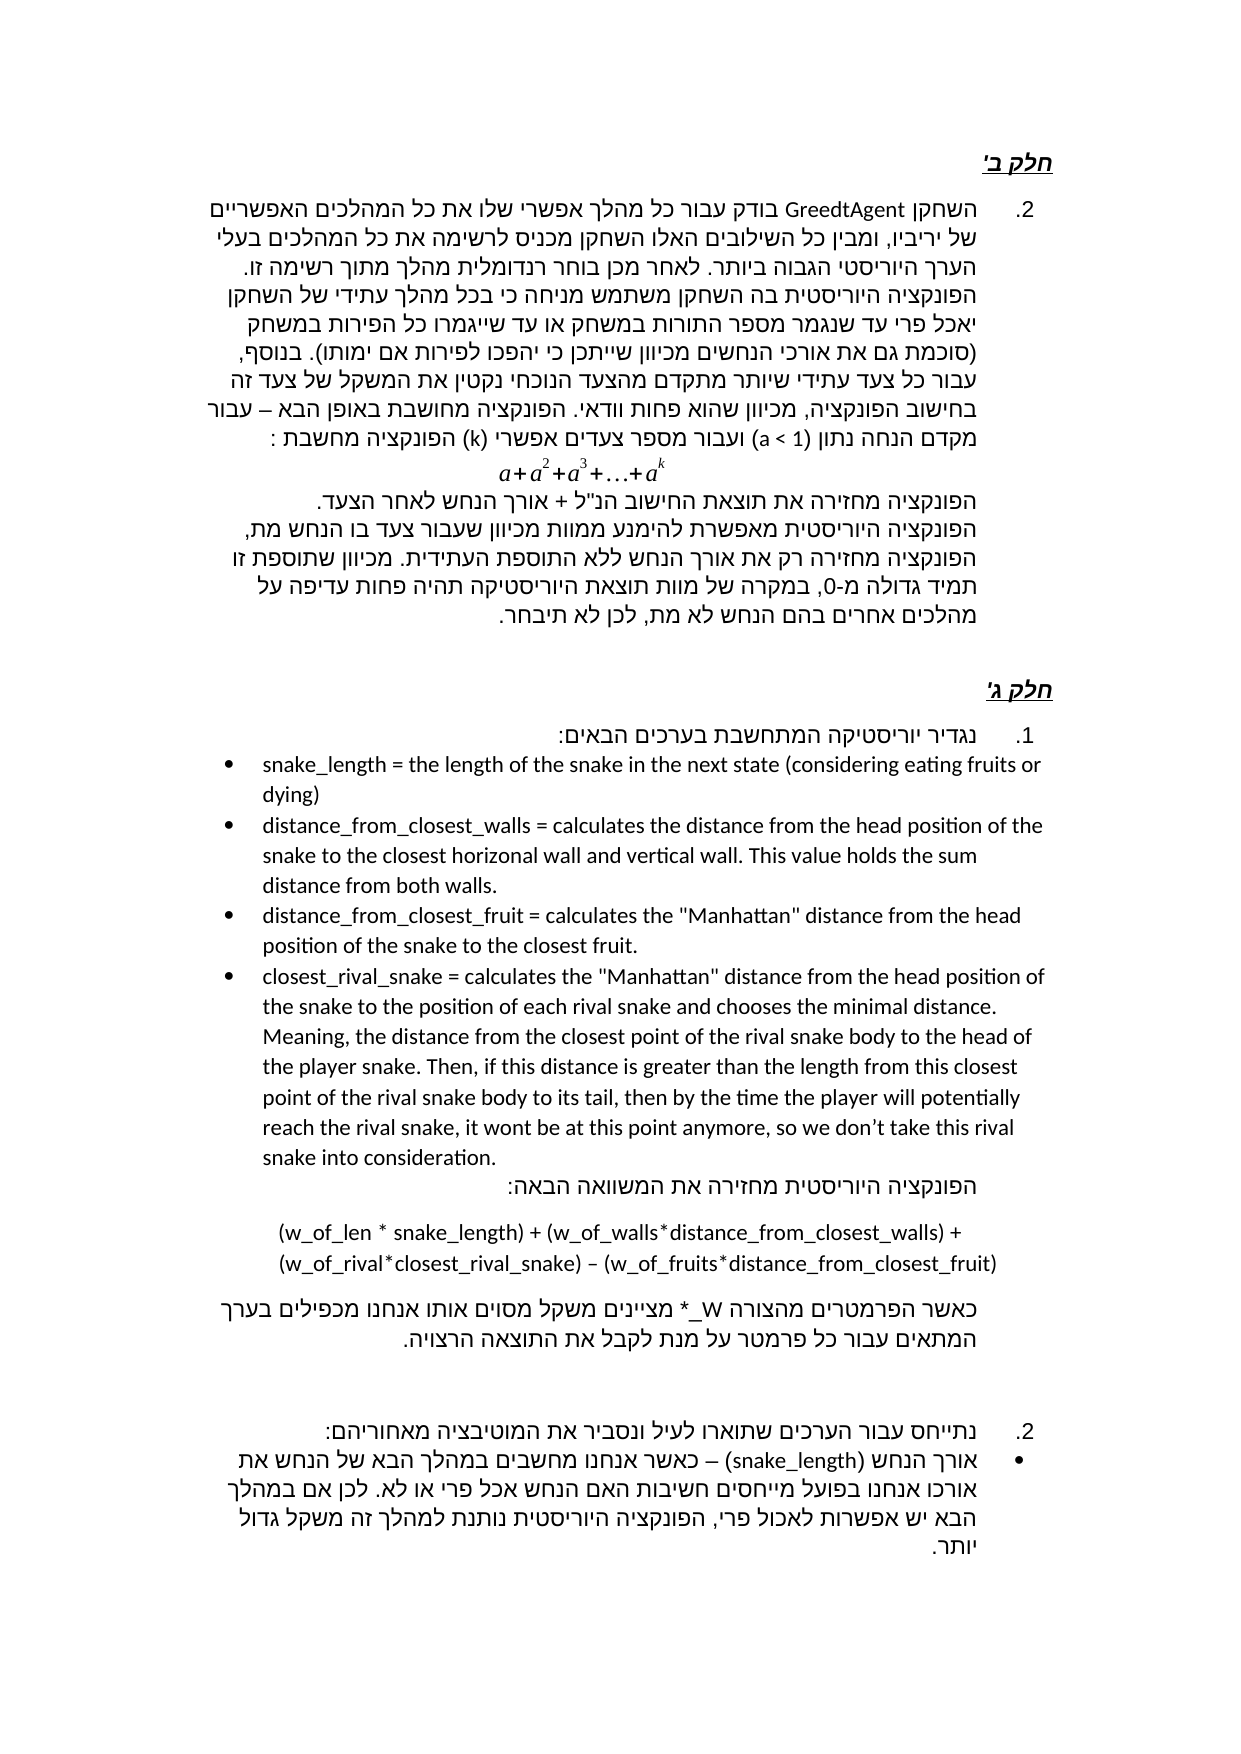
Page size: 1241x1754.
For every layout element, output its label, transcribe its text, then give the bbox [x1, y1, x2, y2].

list הפונקציה היוריסטית בה השחקן משתמש מניחה כי בכל מהלך עתידי של השחקן יאכל פרי עד שנגמר מספר התורות במשחק או עד שייגמרו כל הפירות במשחק (סוכמת גם את אורכי הנחשים מכיוון שייתכן כי יהפכו לפירות אם ימותו). בנוסף, עבור כל צעד עתידי שיותר מתקדם מהצעד הנוכחי נקטין את המשקל של צעד זה בחישוב הפונקציה, מכיוון שהוא פחות וודאי. הפונקציה מחושבת באופן הבא – עבור מקדם הנחה נתון (a < 1) ועבור מספר צעדים אפשרי (k) הפונקציה מחשבת : [187, 282, 978, 452]
text חלק ג' [187, 677, 1053, 703]
list נגדיר יוריסטיקה המתחשבת בערכים הבאים: [187, 722, 1015, 748]
list הפונקציה היוריסטית מאפשרת להימנע ממוות מכיוון שעבור צעד בו הנחש מת, הפונקציה מחזירה רק את אורך הנחש ללא התוספת העתידית. מכיוון שתוספת זו תמיד גדולה מ-0, במקרה של מוות תוצאת היוריסטיקה תהיה פחות עדיפה על מהלכים אחרים בהם הנחש לא מת, לכן לא תיבחר. [187, 516, 978, 628]
list distance_from_closest_fruit = calculates the "Manhattan" distance from the head position of the snake to the closest fruit. [225, 901, 1053, 960]
list אורך הנחש (snake_length) – כאשר אנחנו מחשבים במהלך הבא של הנחש את אורכו אנחנו בפועל מייחסים חשיבות האם הנחש אכל פרי או לא. לכן אם במהלך הבא יש אפשרות לאכול פרי, הפונקציה היוריסטית נותנת למהלך זה משקל גדול יותר. [187, 1446, 1015, 1559]
text (w_of_len * snake_length) + (w_of_walls*distance_from_closest_walls) + (w_of_rival*closest_rival_snake) – (w_of_fruits*distance_from_closest_fruit) [187, 1218, 1053, 1277]
text חלק ב' [187, 150, 1053, 176]
list הפונקציה מחזירה את תוצאת החישוב הנ"ל + אורך הנחש לאחר הצעד. [187, 488, 978, 514]
list הפונקציה היוריסטית מחזירה את המשוואה הבאה: [187, 1173, 978, 1200]
list closest_rival_snake = calculates the "Manhattan" distance from the head position of the snake to the position of each rival snake and chooses the minimal distance. Meaning, the distance from the closest point of the rival snake body to the head of the player snake. Then, if this distance is greater than the length from this closest point of the rival snake body to its tail, then by the time the player will potentially reach the rival snake, it wont be at this point anymore, so we don’t take this rival snake into consideration. [225, 962, 1053, 1171]
list נתייחס עבור הערכים שתוארו לעיל ונסביר את המוטיבציה מאחוריהם: [187, 1418, 1015, 1444]
list distance_from_closest_walls = calculates the distance from the head position of the snake to the closest horizonal wall and vertical wall. This value holds the sum distance from both walls. [225, 811, 1053, 899]
list snake_length = the length of the snake in the next state (considering eating fruits or dying) [225, 750, 1053, 809]
list השחקן GreedtAgent בודק עבור כל מהלך אפשרי שלו את כל המהלכים האפשריים של יריביו, ומבין כל השילובים האלו השחקן מכניס לרשימה את כל המהלכים בעלי הערך היוריסטי הגבוה ביותר. לאחר מכן בוחר רנדומלית מהלך מתוך רשימה זו. [187, 195, 1015, 280]
list כאשר הפרמטרים מהצורה W_* מציינים משקל מסוים אותו אנחנו מכפילים בערך המתאים עבור כל פרמטר על מנת לקבל את התוצאה הרצויה. [187, 1296, 978, 1352]
